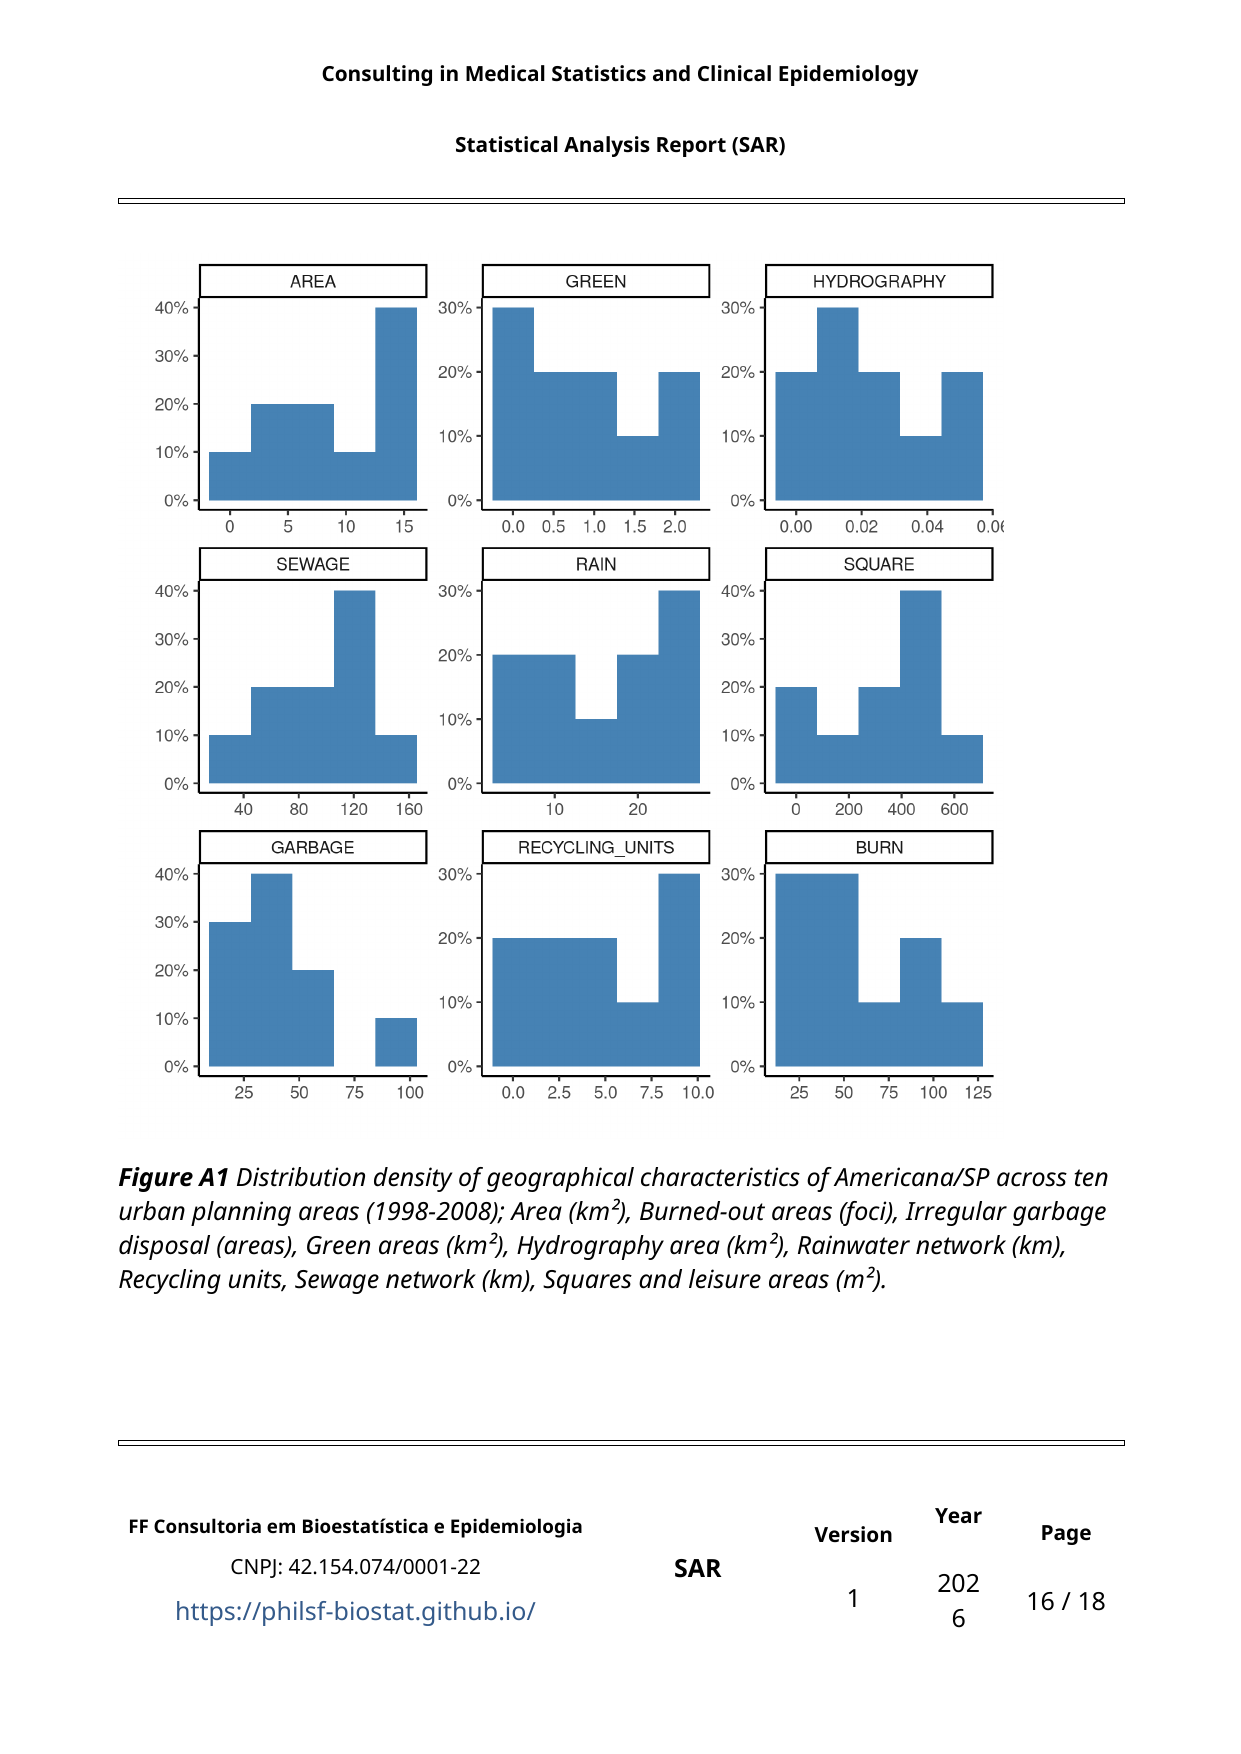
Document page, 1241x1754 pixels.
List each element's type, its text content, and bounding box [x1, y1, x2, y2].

text Figure A1 Distribution density of geographical characteristics of Americana/SP across ten urban planning areas (1998-2008); Area (km²), Burned-out areas (foci), Irregular garbage disposal (areas), Green areas (km²), Hydrography area (km²), Rainwater network (km), Recycling units, Sewage network (km), Squares and leisure areas (m²). [118, 1160, 1122, 1296]
picture [118, 253, 1004, 1139]
